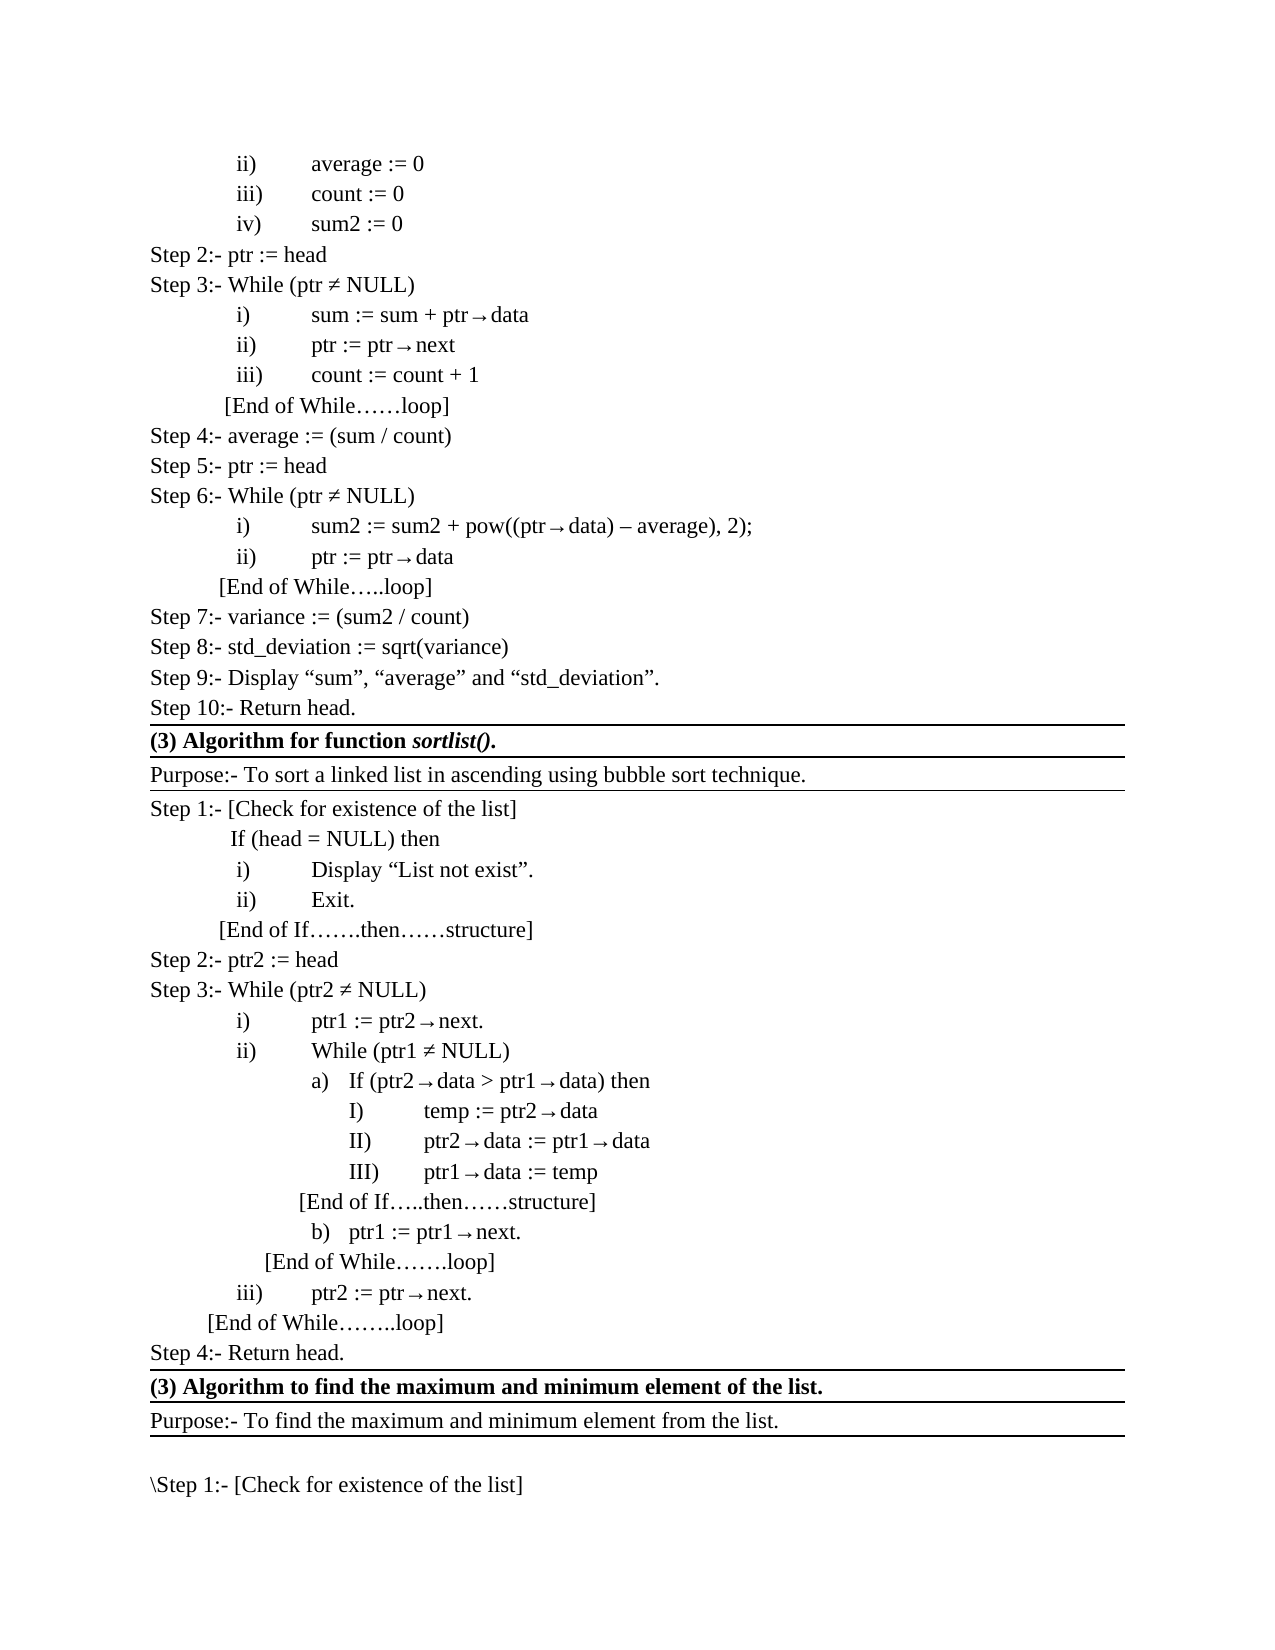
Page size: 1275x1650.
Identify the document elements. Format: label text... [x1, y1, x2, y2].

list Display “List not exist”. [236, 856, 1125, 882]
text Step 5:- ptr := head [150, 452, 1125, 478]
list count := 0 [236, 180, 1125, 207]
text Step 4:- average := (sum / count) [150, 422, 1125, 448]
text [End of If…….then……structure] [150, 916, 1125, 942]
text (3) Algorithm for function sortlist(). [150, 726, 1125, 756]
text Step 10:- Return head. [150, 694, 1125, 720]
text Purpose:- To find the maximum and minimum element from the list. [150, 1407, 1125, 1435]
list ptr2→data := ptr1→data [348, 1128, 1125, 1154]
text [End of While…..loop] [150, 573, 1125, 599]
list sum := sum + ptr→data [236, 301, 1125, 327]
list sum2 := sum2 + pow((ptr→data) – average), 2); [236, 512, 1125, 539]
list count := count + 1 [236, 361, 1125, 388]
list average := 0 [236, 150, 1125, 176]
text Step 7:- variance := (sum2 / count) [150, 603, 1125, 629]
list ptr := ptr→data [236, 543, 1125, 569]
list If (ptr2→data > ptr1→data) then [311, 1067, 1125, 1093]
list ptr1 := ptr2→next. [236, 1007, 1125, 1033]
text [End of While…….loop] [150, 1248, 1125, 1275]
list ptr1 := ptr1→next. [311, 1218, 1125, 1244]
list ptr2 := ptr→next. [236, 1279, 1125, 1305]
text [End of While……loop] [150, 392, 1125, 418]
list Exit. [236, 886, 1125, 912]
text Step 3:- While (ptr ≠ NULL) [150, 271, 1125, 297]
text [End of While……..loop] [150, 1309, 1125, 1335]
list temp := ptr2→data [348, 1097, 1125, 1124]
text If (head = NULL) then [150, 826, 1125, 852]
text Step 1:- [Check for existence of the list] [150, 795, 1125, 822]
text Step 6:- While (ptr ≠ NULL) [150, 482, 1125, 509]
text Purpose:- To sort a linked list in ascending using bubble sort technique. [150, 761, 1125, 790]
text [End of If…..then……structure] [150, 1188, 1125, 1214]
text Step 2:- ptr := head [150, 241, 1125, 267]
text Step 2:- ptr2 := head [150, 946, 1125, 973]
text Step 9:- Display “sum”, “average” and “std_deviation”. [150, 663, 1125, 690]
list ptr := ptr→next [236, 331, 1125, 358]
text Step 3:- While (ptr2 ≠ NULL) [150, 977, 1125, 1003]
text Step 8:- std_deviation := sqrt(variance) [150, 633, 1125, 660]
list sum2 := 0 [236, 210, 1125, 237]
text \Step 1:- [Check for existence of the list] [150, 1471, 1125, 1497]
text Step 4:- Return head. [150, 1339, 1125, 1365]
text (3) Algorithm to find the maximum and minimum element of the list. [150, 1371, 1125, 1401]
list While (ptr1 ≠ NULL) [236, 1037, 1125, 1063]
list ptr1→data := temp [348, 1158, 1125, 1184]
